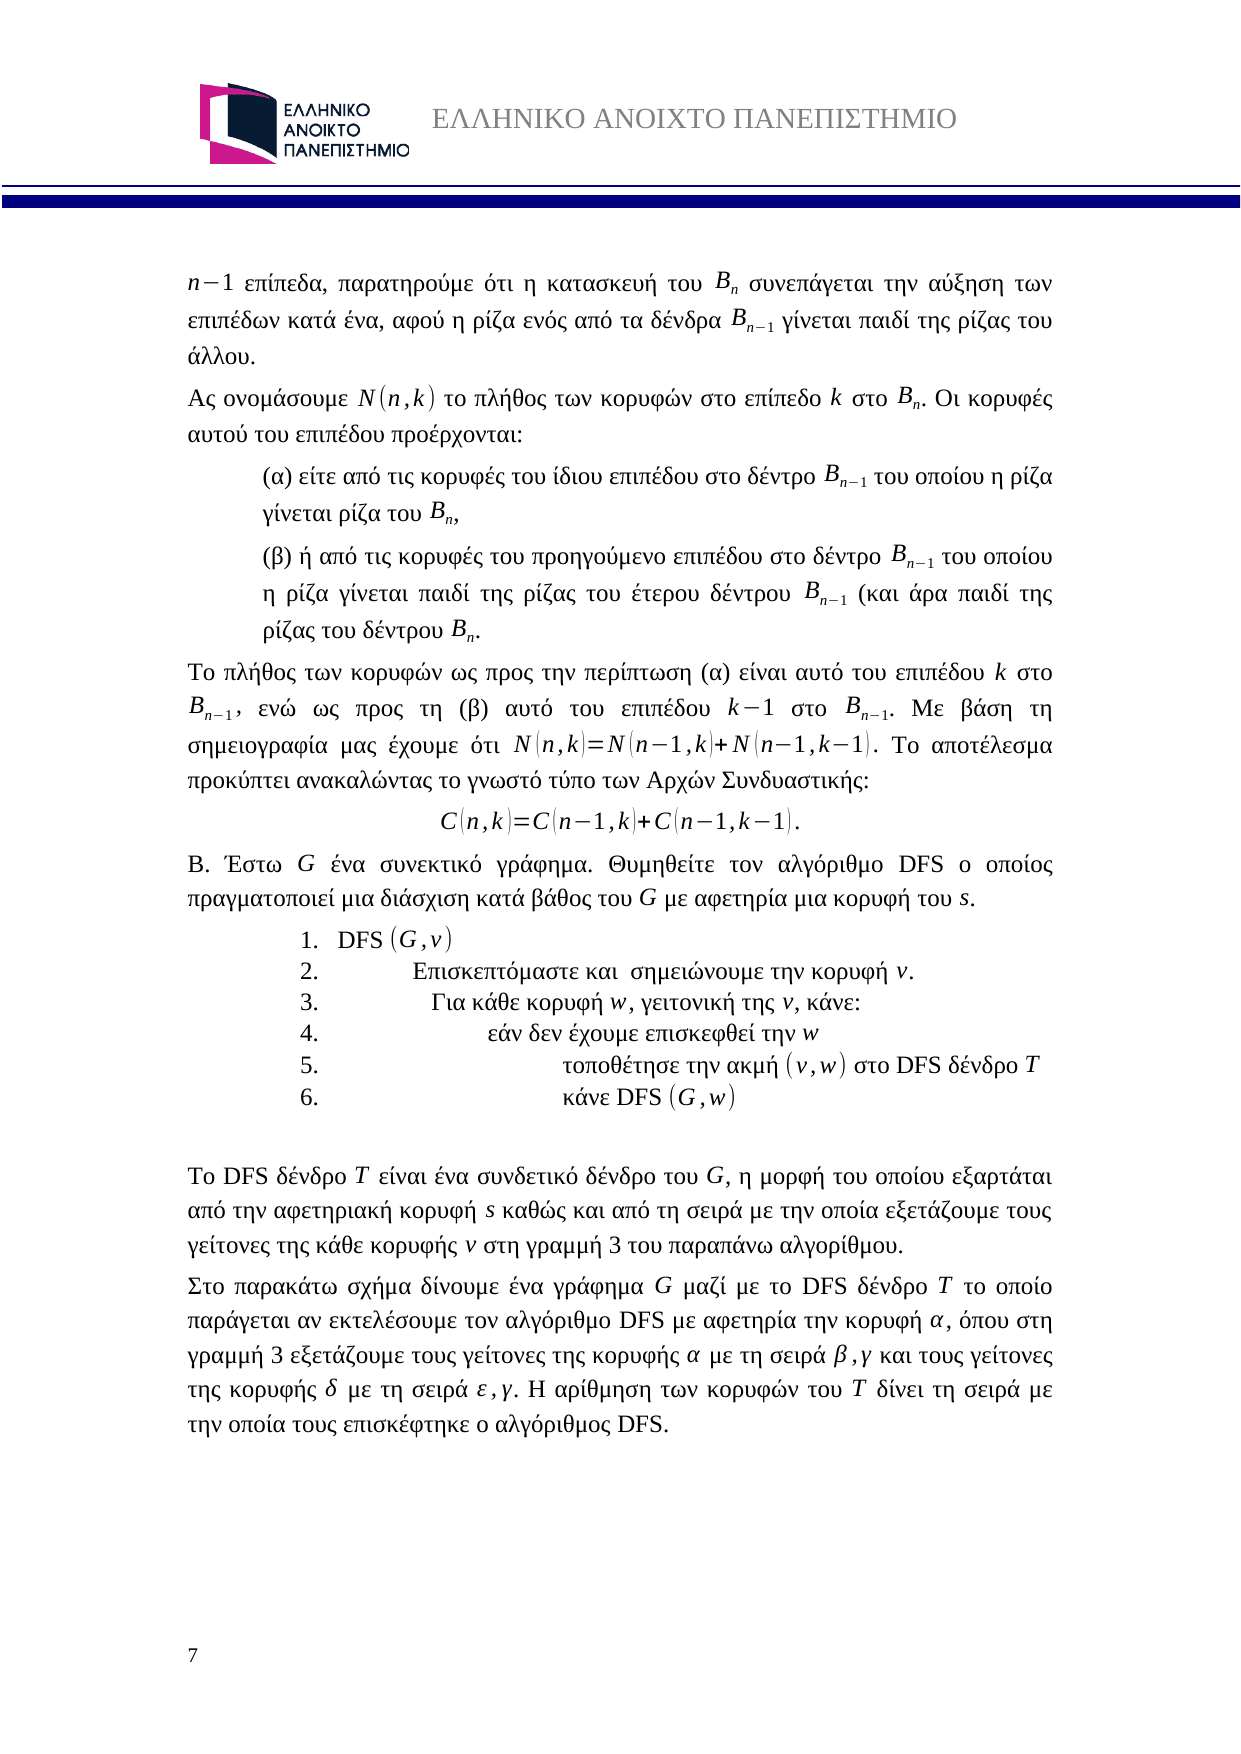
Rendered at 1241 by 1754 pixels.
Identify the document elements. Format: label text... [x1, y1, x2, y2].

list εάν δεν έχουμε επισκεφθεί την [300, 1018, 1053, 1047]
text Το DFS δένδρο είναι ένα συνδετικό δένδρο του , η μορφή του οποίου εξαρτάται από την αφετηριακή κορυφή καθώς και από τη σειρά με την οποία εξετάζουμε τους γείτονες της κάθε κορυφής στη γραμμή 3 του παραπάνω αλγορίθμου. [187, 1161, 1053, 1259]
list τοποθέτησε την ακμή στο DFS δένδρο [300, 1049, 1053, 1079]
text (α) είτε από τις κορυφές του ίδιου επιπέδου στο δέντρο του οποίου η ρίζα γίνεται ρίζα του , [262, 459, 1053, 528]
text Το πλήθος των κορυφών ως προς την περίπτωση (α) είναι αυτό του επιπέδου στο ενώ ως προς τη (β) αυτό του επιπέδου στο . Με βάση τη σημειογραφία μας έχουμε ότι Το αποτέλεσμα προκύπτει ανακαλώντας το γνωστό τύπο των Αρχών Συνδυαστικής: [187, 657, 1053, 794]
list DFS [300, 924, 1053, 954]
picture [200, 83, 410, 164]
list κάνε DFS [300, 1082, 1053, 1112]
text (β) ή από τις κορυφές του προηγούμενο επιπέδου στο δέντρο του οποίου η ρίζα γίνεται παιδί της ρίζας του έτερου δέντρου (και άρα παιδί της ρίζας του δέντρου . [262, 540, 1053, 646]
text Ας ονομάσουμε το πλήθος των κορυφών στο επίπεδο στο . Οι κορυφές αυτού του επιπέδου προέρχονται: [187, 382, 1053, 448]
text Στο παρακάτω σχήμα δίνουμε ένα γράφημα μαζί με το DFS δένδρο το οποίο παράγεται αν εκτελέσουμε τον αλγόριθμο DFS με αφετηρία την κορυφή , όπου στη γραμμή 3 εξετάζουμε τους γείτονες της κορυφής με τη σειρά και τους γείτονες της κορυφής με τη σειρά . Η αρίθμηση των κορυφών του δίνει τη σειρά με την οποία τους επισκέφτηκε ο αλγόριθμος DFS. [187, 1271, 1053, 1437]
list Για κάθε κορυφή , γειτονική της , κάνε: [300, 987, 1053, 1016]
text Β. Έστω ένα συνεκτικό γράφημα. Θυμηθείτε τον αλγόριθμο DFS ο οποίος πραγματοποιεί μια διάσχιση κατά βάθος του με αφετηρία μια κορυφή του . [187, 849, 1053, 912]
list Επισκεπτόμαστε και σημειώνουμε την κορυφή . [300, 956, 1053, 985]
